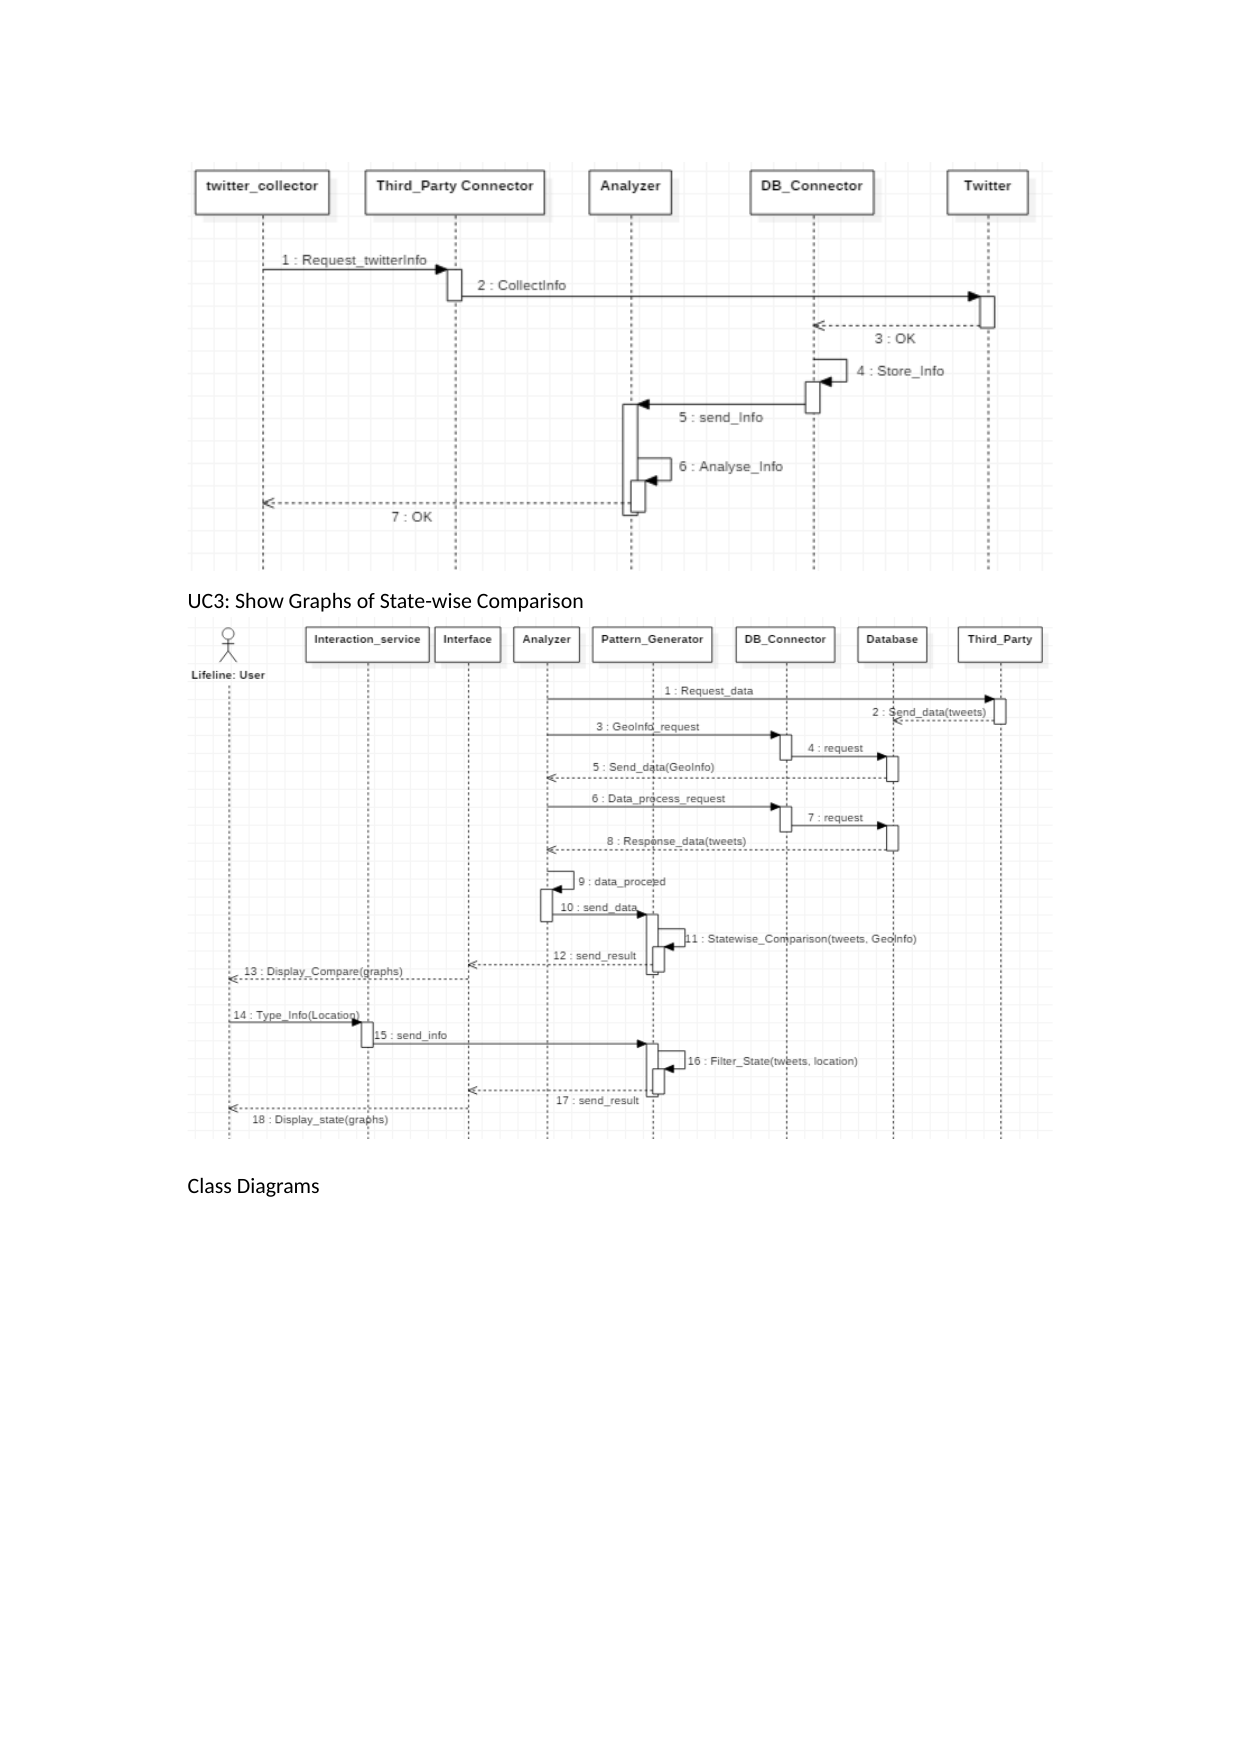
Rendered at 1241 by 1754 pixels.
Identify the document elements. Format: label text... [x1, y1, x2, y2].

text Class Diagrams [187, 1169, 1053, 1202]
text UC3: Show Graphs of State-wise Comparison [187, 584, 1053, 617]
